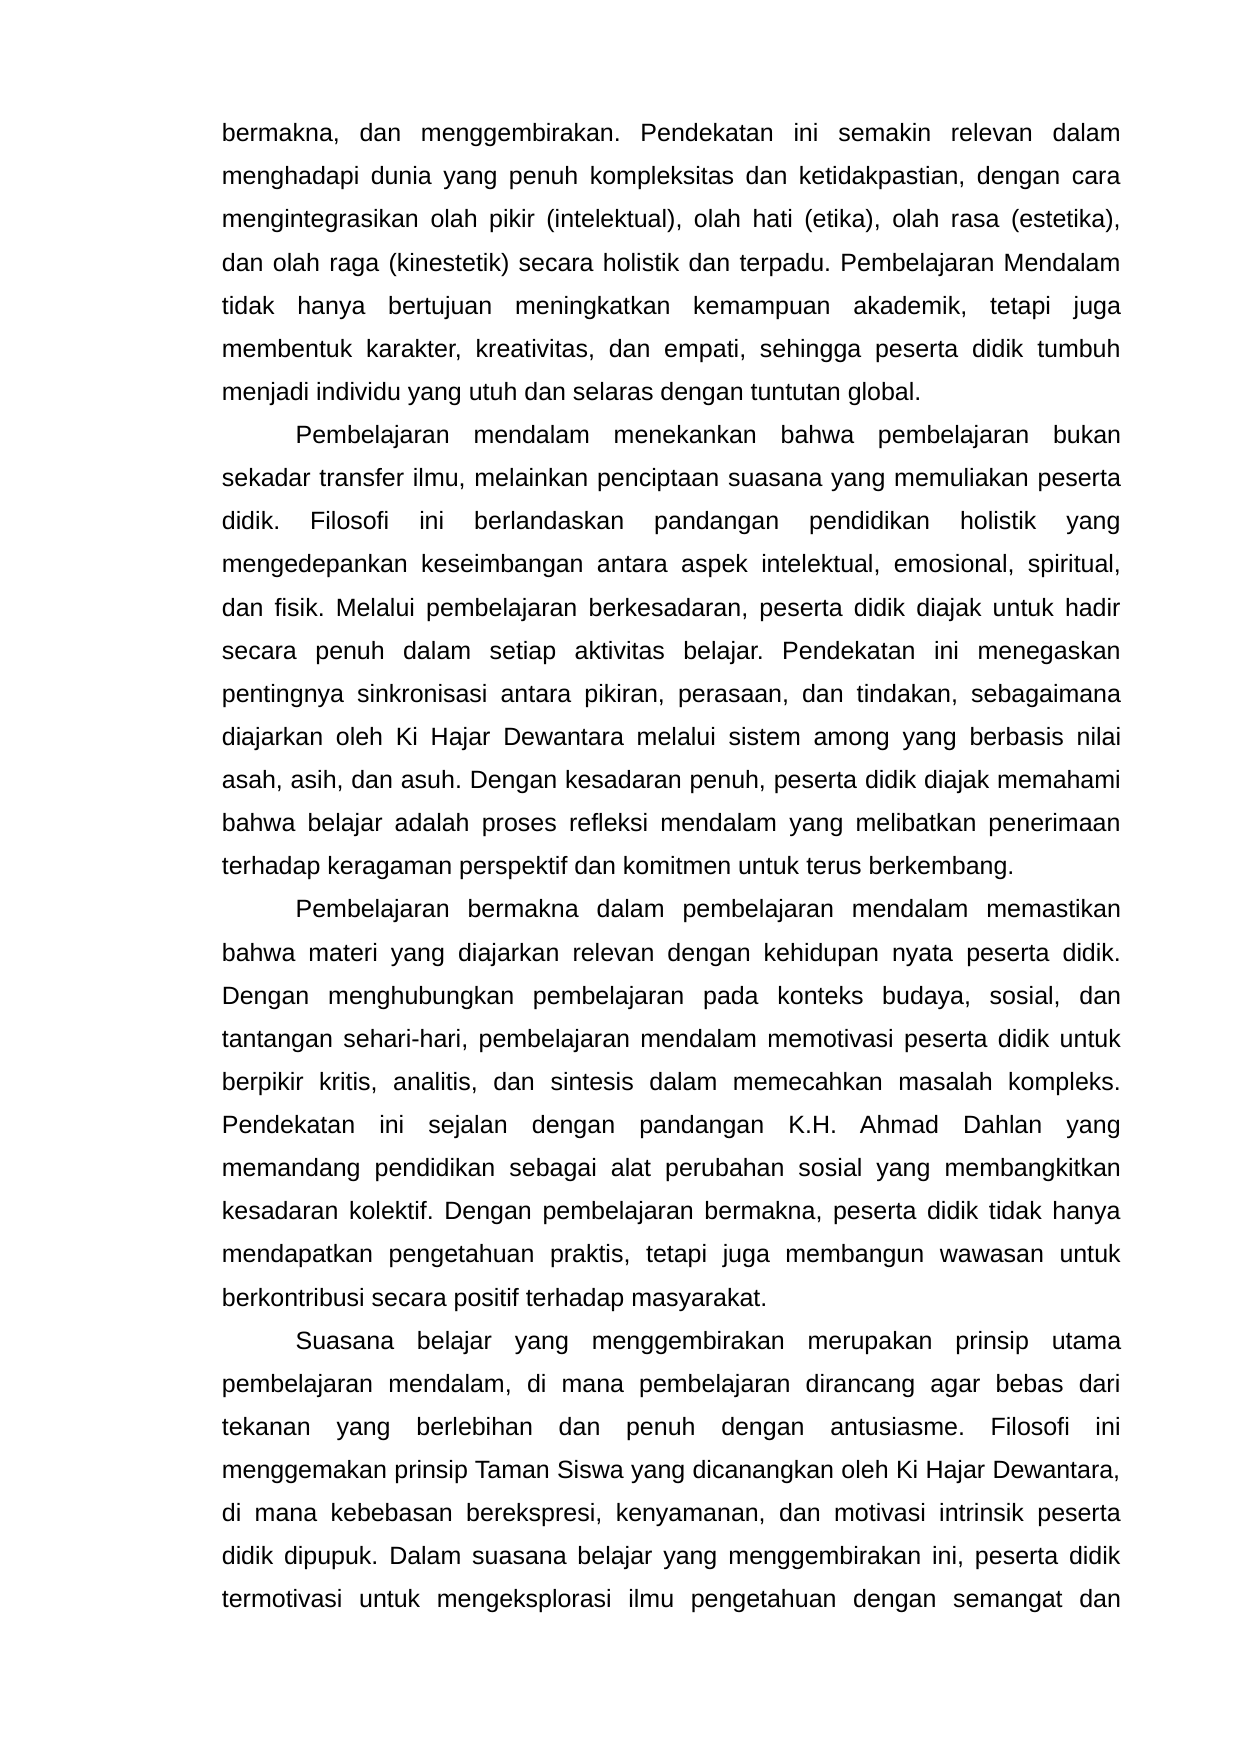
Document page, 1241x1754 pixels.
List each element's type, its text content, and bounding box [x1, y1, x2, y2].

text Pembelajaran bermakna dalam pembelajaran mendalam memastikan bahwa materi yang diajarkan relevan dengan kehidupan nyata peserta didik. Dengan menghubungkan pembelajaran pada konteks budaya, sosial, dan tantangan sehari-hari, pembelajaran mendalam memotivasi peserta didik untuk berpikir kritis, analitis, dan sintesis dalam memecahkan masalah kompleks. Pendekatan ini sejalan dengan pandangan K.H. Ahmad Dahlan yang memandang pendidikan sebagai alat perubahan sosial yang membangkitkan kesadaran kolektif. Dengan pembelajaran bermakna, peserta didik tidak hanya mendapatkan pengetahuan praktis, tetapi juga membangun wawasan untuk berkontribusi secara positif terhadap masyarakat. [222, 894, 1122, 1311]
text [222, 1326, 1122, 1613]
text Pembelajaran mendalam menekankan bahwa pembelajaran bukan sekadar transfer ilmu, melainkan penciptaan suasana yang memuliakan peserta didik. Filosofi ini berlandaskan pandangan pendidikan holistik yang mengedepankan keseimbangan antara aspek intelektual, emosional, spiritual, dan fisik. Melalui pembelajaran berkesadaran, peserta didik diajak untuk hadir secara penuh dalam setiap aktivitas belajar. Pendekatan ini menegaskan pentingnya sinkronisasi antara pikiran, perasaan, dan tindakan, sebagaimana diajarkan oleh Ki Hajar Dewantara melalui sistem among yang berbasis nilai asah, asih, dan asuh. Dengan kesadaran penuh, peserta didik diajak memahami bahwa belajar adalah proses refleksi mendalam yang melibatkan penerimaan terhadap keragaman perspektif dan komitmen untuk terus berkembang. [222, 420, 1122, 880]
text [222, 118, 1122, 406]
